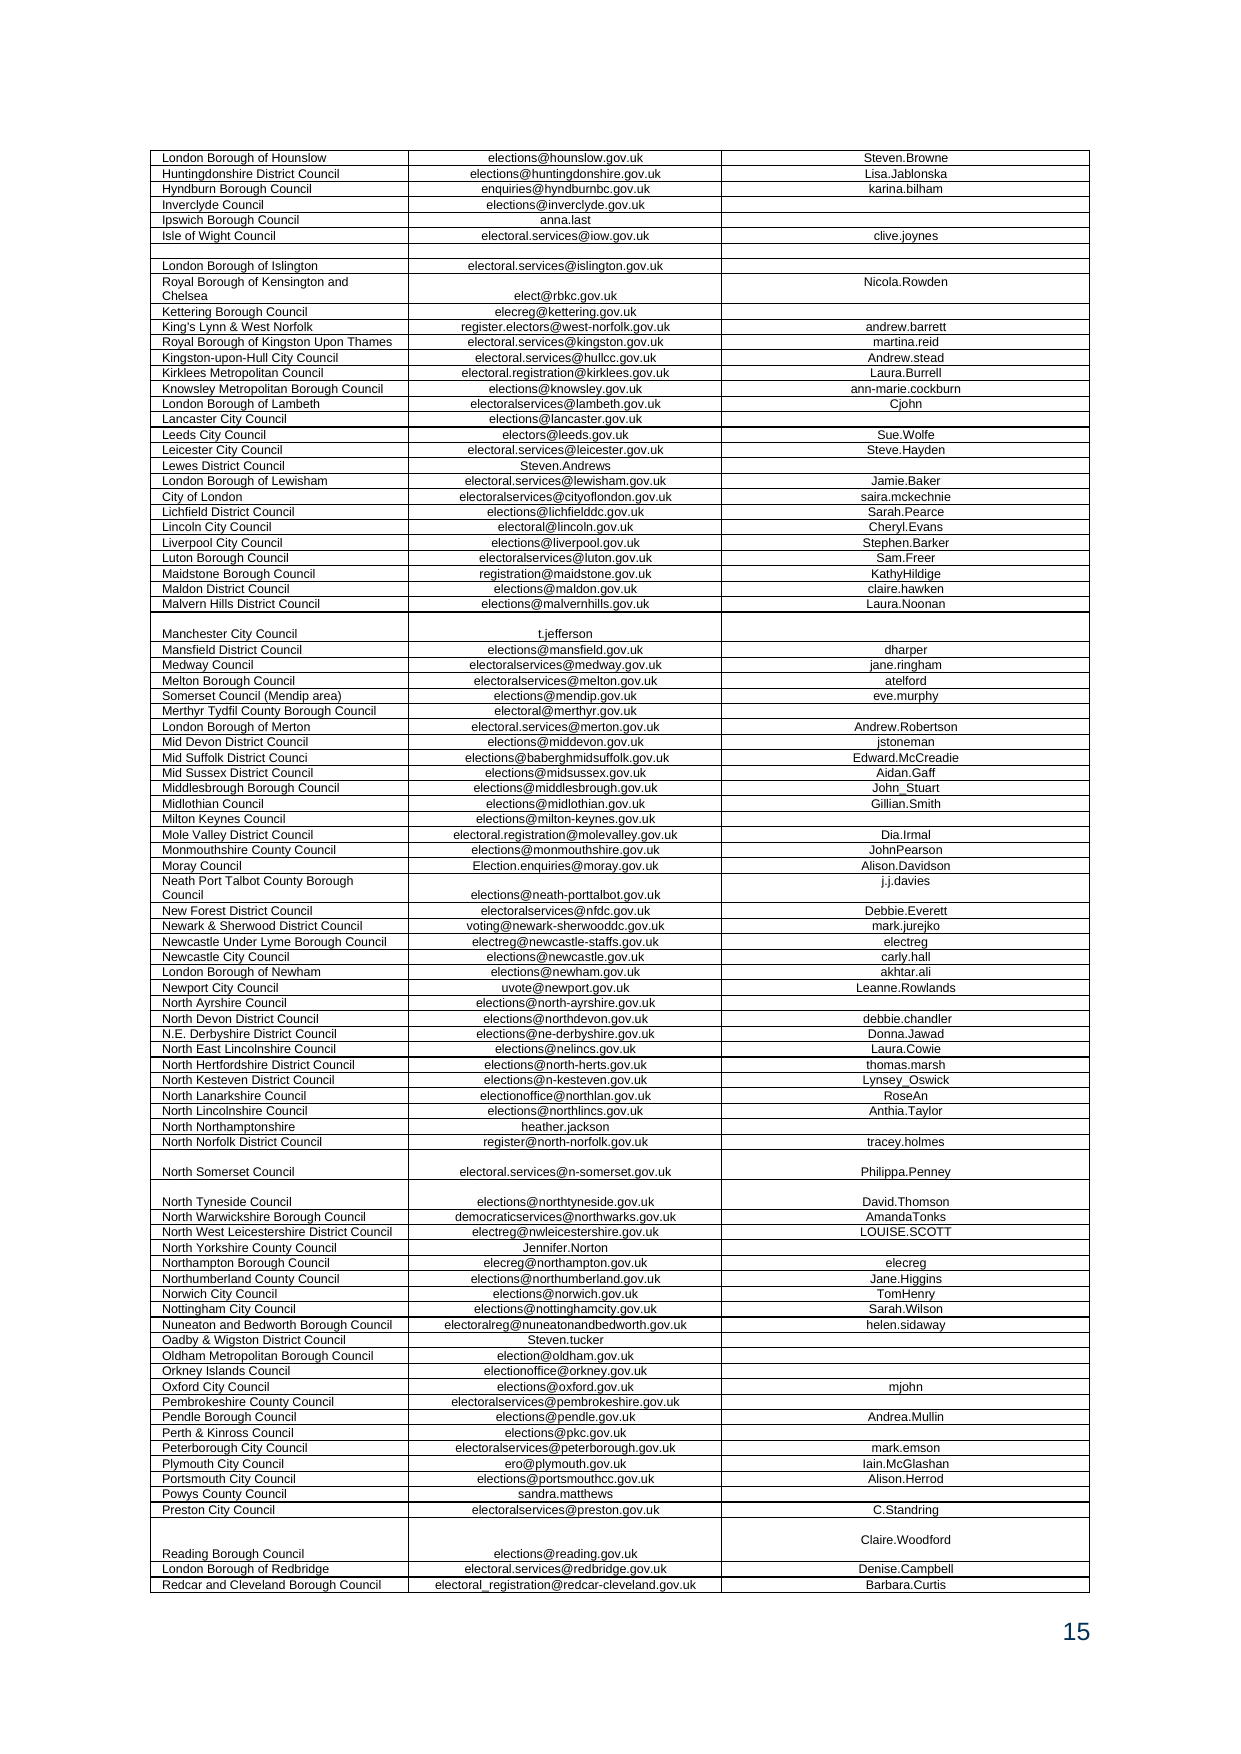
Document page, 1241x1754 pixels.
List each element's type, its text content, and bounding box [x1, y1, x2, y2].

table_cell Maidstone Borough Council [151, 566, 408, 581]
table_cell Maldon District Council [151, 582, 408, 596]
table_cell Sarah.Pearce [722, 505, 1089, 519]
table_cell Royal Borough of Kingston Upon Thames [151, 335, 408, 349]
table_cell anna.last [409, 213, 721, 227]
table_cell Steven.Browne [722, 151, 1089, 165]
table_cell enquiries@hyndburnbc.gov.uk [409, 182, 721, 196]
table_cell elections@inverclyde.gov.uk [409, 197, 721, 212]
table_cell t.jefferson [409, 613, 721, 641]
table_cell ero@plymouth.gov.uk [409, 1456, 721, 1471]
table_cell electoral@lincoln.gov.uk [409, 520, 721, 534]
table_cell mark.emson [722, 1441, 1089, 1455]
table_cell elections@milton-keynes.gov.uk [409, 812, 721, 826]
table_cell ann-marie.cockburn [722, 381, 1089, 396]
table_cell Monmouthshire County Council [151, 843, 408, 857]
table_cell Melton Borough Council [151, 673, 408, 687]
table_cell [722, 1364, 1089, 1378]
table_cell Milton Keynes Council [151, 812, 408, 826]
table_cell elections@neath-porttalbot.gov.uk [409, 874, 721, 902]
table_cell Northampton Borough Council [151, 1256, 408, 1270]
table_cell North Lincolnshire Council [151, 1104, 408, 1118]
table_cell electoral.services@hullcc.gov.uk [409, 350, 721, 365]
table_cell electionoffice@orkney.gov.uk [409, 1364, 721, 1378]
table_cell Election.enquiries@moray.gov.uk [409, 858, 721, 872]
table_cell Plymouth City Council [151, 1456, 408, 1471]
table_cell Midlothian Council [151, 796, 408, 811]
table_cell Middlesbrough Borough Council [151, 781, 408, 795]
table_cell North Hertfordshire District Council [151, 1058, 408, 1072]
table_cell Nottingham City Council [151, 1302, 408, 1316]
table_cell [722, 1240, 1089, 1255]
table_cell tracey.holmes [722, 1135, 1089, 1149]
table_cell Laura.Burrell [722, 366, 1089, 380]
table_cell Alison.Davidson [722, 858, 1089, 872]
table_cell [722, 1487, 1089, 1501]
table_cell Pendle Borough Council [151, 1410, 408, 1424]
table_cell elections@midlothian.gov.uk [409, 796, 721, 811]
table_cell [151, 244, 408, 258]
table_cell [722, 812, 1089, 826]
table_cell London Borough of Hounslow [151, 151, 408, 165]
table_cell David.Thomson [722, 1180, 1089, 1208]
table_cell North Kesteven District Council [151, 1073, 408, 1087]
table_cell Nuneaton and Bedworth Borough Council [151, 1318, 408, 1332]
table_cell Preston City Council [151, 1503, 408, 1517]
table_cell Mansfield District Council [151, 642, 408, 657]
table_cell elections@knowsley.gov.uk [409, 381, 721, 396]
table_cell Luton Borough Council [151, 551, 408, 565]
table_cell elections@hounslow.gov.uk [409, 151, 721, 165]
table_cell Barbara.Curtis [722, 1578, 1089, 1592]
table_cell elections@huntingdonshire.gov.uk [409, 166, 721, 181]
table_cell North Norfolk District Council [151, 1135, 408, 1149]
table_cell Leicester City Council [151, 443, 408, 457]
table_cell North Devon District Council [151, 1011, 408, 1026]
table_cell [722, 704, 1089, 718]
table_cell Manchester City Council [151, 613, 408, 641]
table_cell Steven.Andrews [409, 458, 721, 473]
table_cell election@oldham.gov.uk [409, 1348, 721, 1363]
table_cell Huntingdonshire District Council [151, 166, 408, 181]
table_cell [409, 244, 721, 258]
table_cell elections@pendle.gov.uk [409, 1410, 721, 1424]
table_cell elections@pkc.gov.uk [409, 1425, 721, 1440]
table_cell Somerset Council (Mendip area) [151, 689, 408, 703]
table_cell Lincoln City Council [151, 520, 408, 534]
table_cell sandra.matthews [409, 1487, 721, 1501]
table_cell Kingston-upon-Hull City Council [151, 350, 408, 365]
table_cell registration@maidstone.gov.uk [409, 566, 721, 581]
table_cell Lancaster City Council [151, 412, 408, 426]
table_cell Orkney Islands Council [151, 1364, 408, 1378]
table_cell electoralservices@peterborough.gov.uk [409, 1441, 721, 1455]
table_cell electoralservices@melton.gov.uk [409, 673, 721, 687]
table_cell helen.sidaway [722, 1318, 1089, 1332]
table_cell register.electors@west-norfolk.gov.uk [409, 320, 721, 334]
table_cell Iain.McGlashan [722, 1456, 1089, 1471]
table_cell Liverpool City Council [151, 535, 408, 550]
table_cell democraticservices@northwarks.gov.uk [409, 1210, 721, 1224]
table_cell Sarah.Wilson [722, 1302, 1089, 1316]
table_cell LOUISE.SCOTT [722, 1225, 1089, 1239]
table_cell Sue.Wolfe [722, 428, 1089, 442]
table_cell elections@lancaster.gov.uk [409, 412, 721, 426]
table_cell elecreg@northampton.gov.uk [409, 1256, 721, 1270]
table_cell Royal Borough of Kensington and Chelsea [151, 274, 408, 303]
table_cell elections@reading.gov.uk [409, 1518, 721, 1561]
table_cell electors@leeds.gov.uk [409, 428, 721, 442]
table_cell North East Lincolnshire Council [151, 1042, 408, 1056]
table_cell Andrew.stead [722, 350, 1089, 365]
table_cell electoral.registration@kirklees.gov.uk [409, 366, 721, 380]
table_cell voting@newark-sherwooddc.gov.uk [409, 919, 721, 933]
table_cell Newport City Council [151, 980, 408, 995]
table_cell Aidan.Gaff [722, 766, 1089, 780]
table_cell Leanne.Rowlands [722, 980, 1089, 995]
table_cell Philippa.Penney [722, 1150, 1089, 1179]
table_cell elections@northdevon.gov.uk [409, 1011, 721, 1026]
table_cell Cheryl.Evans [722, 520, 1089, 534]
table_cell Mole Valley District Council [151, 827, 408, 842]
table_cell Kirklees Metropolitan Council [151, 366, 408, 380]
table_cell uvote@newport.gov.uk [409, 980, 721, 995]
table_cell Newcastle Under Lyme Borough Council [151, 934, 408, 948]
table_cell Jennifer.Norton [409, 1240, 721, 1255]
table_cell elections@north-herts.gov.uk [409, 1058, 721, 1072]
table_cell Andrea.Mullin [722, 1410, 1089, 1424]
table_cell Inverclyde Council [151, 197, 408, 212]
table_cell elections@malvernhills.gov.uk [409, 597, 721, 611]
table_cell elections@north-ayrshire.gov.uk [409, 996, 721, 1010]
table_cell elections@baberghmidsuffolk.gov.uk [409, 750, 721, 764]
table_cell New Forest District Council [151, 903, 408, 918]
table_cell elections@middlesbrough.gov.uk [409, 781, 721, 795]
table_cell Portsmouth City Council [151, 1472, 408, 1486]
table_cell elections@maldon.gov.uk [409, 582, 721, 596]
table_cell elections@lichfielddc.gov.uk [409, 505, 721, 519]
table_cell Donna.Jawad [722, 1027, 1089, 1041]
table_cell [722, 259, 1089, 273]
table_cell electoral_registration@redcar-cleveland.gov.uk [409, 1578, 721, 1592]
table_cell elections@midsussex.gov.uk [409, 766, 721, 780]
table_cell electoralservices@preston.gov.uk [409, 1503, 721, 1517]
table_cell Andrew.Robertson [722, 719, 1089, 734]
table_cell Northumberland County Council [151, 1271, 408, 1286]
table_cell elections@nottinghamcity.gov.uk [409, 1302, 721, 1316]
table_cell Dia.Irmal [722, 827, 1089, 842]
table_cell Mid Devon District Council [151, 735, 408, 749]
table_cell Ipswich Borough Council [151, 213, 408, 227]
table_cell electoralservices@nfdc.gov.uk [409, 903, 721, 918]
table_cell Alison.Herrod [722, 1472, 1089, 1486]
table_cell London Borough of Lewisham [151, 474, 408, 488]
table_cell Reading Borough Council [151, 1518, 408, 1561]
table_cell claire.hawken [722, 582, 1089, 596]
table_cell electoral.services@lewisham.gov.uk [409, 474, 721, 488]
table_cell Sam.Freer [722, 551, 1089, 565]
table_cell electoralservices@medway.gov.uk [409, 658, 721, 672]
table_cell Oadby & Wigston District Council [151, 1333, 408, 1347]
table_cell Lichfield District Council [151, 505, 408, 519]
table_cell Perth & Kinross Council [151, 1425, 408, 1440]
table_cell Pembrokeshire County Council [151, 1395, 408, 1409]
table_cell electreg@newcastle-staffs.gov.uk [409, 934, 721, 948]
table_cell N.E. Derbyshire District Council [151, 1027, 408, 1041]
table_cell Redcar and Cleveland Borough Council [151, 1578, 408, 1592]
table_cell Stephen.Barker [722, 535, 1089, 550]
table_cell Jane.Higgins [722, 1271, 1089, 1286]
table_cell Jamie.Baker [722, 474, 1089, 488]
table_cell elections@northlincs.gov.uk [409, 1104, 721, 1118]
table_cell saira.mckechnie [722, 489, 1089, 503]
table_cell electoralservices@lambeth.gov.uk [409, 397, 721, 411]
table_cell register@north-norfolk.gov.uk [409, 1135, 721, 1149]
table_cell Lewes District Council [151, 458, 408, 473]
table_cell [722, 1348, 1089, 1363]
table_cell Knowsley Metropolitan Borough Council [151, 381, 408, 396]
table_cell Kettering Borough Council [151, 304, 408, 318]
table_cell Isle of Wight Council [151, 228, 408, 242]
table_cell North Lanarkshire Council [151, 1088, 408, 1103]
table_cell Lisa.Jablonska [722, 166, 1089, 181]
table_cell JohnPearson [722, 843, 1089, 857]
table_cell City of London [151, 489, 408, 503]
table_cell elecreg@kettering.gov.uk [409, 304, 721, 318]
table_cell KathyHildige [722, 566, 1089, 581]
table_cell elections@norwich.gov.uk [409, 1287, 721, 1301]
table_cell Neath Port Talbot County Borough Council [151, 874, 408, 902]
table_cell Steve.Hayden [722, 443, 1089, 457]
table_cell London Borough of Lambeth [151, 397, 408, 411]
table_cell [722, 1395, 1089, 1409]
table_cell heather.jackson [409, 1119, 721, 1133]
table_cell debbie.chandler [722, 1011, 1089, 1026]
table_cell [722, 244, 1089, 258]
table_cell Oxford City Council [151, 1379, 408, 1393]
table_cell elections@newcastle.gov.uk [409, 950, 721, 964]
table_cell [722, 197, 1089, 212]
table_cell London Borough of Merton [151, 719, 408, 734]
table_cell Denise.Campbell [722, 1562, 1089, 1576]
table_cell [722, 1333, 1089, 1347]
table_cell [722, 304, 1089, 318]
table_cell elections@oxford.gov.uk [409, 1379, 721, 1393]
table_cell j.j.davies [722, 874, 1089, 902]
table_cell C.Standring [722, 1503, 1089, 1517]
table_cell electoral.services@iow.gov.uk [409, 228, 721, 242]
table_cell electoral.services@n-somerset.gov.uk [409, 1150, 721, 1179]
table_cell [722, 458, 1089, 473]
table_cell King's Lynn & West Norfolk [151, 320, 408, 334]
table_cell carly.hall [722, 950, 1089, 964]
table_cell Oldham Metropolitan Borough Council [151, 1348, 408, 1363]
table_cell elections@mendip.gov.uk [409, 689, 721, 703]
table_cell Mid Suffolk District Counci [151, 750, 408, 764]
table_cell North Northamptonshire [151, 1119, 408, 1133]
table_cell elections@middevon.gov.uk [409, 735, 721, 749]
table_cell Powys County Council [151, 1487, 408, 1501]
table_cell elections@mansfield.gov.uk [409, 642, 721, 657]
table_cell elections@ne-derbyshire.gov.uk [409, 1027, 721, 1041]
table_cell electoralservices@luton.gov.uk [409, 551, 721, 565]
table_cell Anthia.Taylor [722, 1104, 1089, 1118]
table_cell elections@newham.gov.uk [409, 965, 721, 979]
table_cell electoral.registration@molevalley.gov.uk [409, 827, 721, 842]
table_cell [722, 1119, 1089, 1133]
table_cell elect@rbkc.gov.uk [409, 274, 721, 303]
table_cell eve.murphy [722, 689, 1089, 703]
table_cell London Borough of Newham [151, 965, 408, 979]
table_cell clive.joynes [722, 228, 1089, 242]
table_cell electoralreg@nuneatonandbedworth.gov.uk [409, 1318, 721, 1332]
table_cell electoral@merthyr.gov.uk [409, 704, 721, 718]
table_cell London Borough of Islington [151, 259, 408, 273]
table_cell mark.jurejko [722, 919, 1089, 933]
table_cell North West Leicestershire District Council [151, 1225, 408, 1239]
table_cell dharper [722, 642, 1089, 657]
table_cell Newark & Sherwood District Council [151, 919, 408, 933]
table_cell Merthyr Tydfil County Borough Council [151, 704, 408, 718]
table_cell atelford [722, 673, 1089, 687]
table_cell thomas.marsh [722, 1058, 1089, 1072]
table_cell Medway Council [151, 658, 408, 672]
table_cell Moray Council [151, 858, 408, 872]
table_cell Leeds City Council [151, 428, 408, 442]
table_cell elections@n-kesteven.gov.uk [409, 1073, 721, 1087]
table_cell Malvern Hills District Council [151, 597, 408, 611]
table_cell elections@northumberland.gov.uk [409, 1271, 721, 1286]
table_cell Laura.Noonan [722, 597, 1089, 611]
table_cell [722, 996, 1089, 1010]
table_cell electoral.services@kingston.gov.uk [409, 335, 721, 349]
table_cell Claire.Woodford [722, 1518, 1089, 1561]
table_cell North Yorkshire County Council [151, 1240, 408, 1255]
table_cell Peterborough City Council [151, 1441, 408, 1455]
table_cell Norwich City Council [151, 1287, 408, 1301]
table_cell jane.ringham [722, 658, 1089, 672]
table_cell electoral.services@leicester.gov.uk [409, 443, 721, 457]
table_cell Mid Sussex District Council [151, 766, 408, 780]
table_cell electoralservices@pembrokeshire.gov.uk [409, 1395, 721, 1409]
table_cell Lynsey_Oswick [722, 1073, 1089, 1087]
table_cell North Somerset Council [151, 1150, 408, 1179]
table_cell John_Stuart [722, 781, 1089, 795]
table_cell [722, 213, 1089, 227]
table_cell elections@nelincs.gov.uk [409, 1042, 721, 1056]
table_cell electoral.services@merton.gov.uk [409, 719, 721, 734]
table_cell elections@liverpool.gov.uk [409, 535, 721, 550]
table_cell electreg [722, 934, 1089, 948]
table_cell London Borough of Redbridge [151, 1562, 408, 1576]
table_cell North Warwickshire Borough Council [151, 1210, 408, 1224]
table_cell Steven.tucker [409, 1333, 721, 1347]
table_cell martina.reid [722, 335, 1089, 349]
table_cell Newcastle City Council [151, 950, 408, 964]
table_cell RoseAn [722, 1088, 1089, 1103]
table_cell [722, 1425, 1089, 1440]
table_cell TomHenry [722, 1287, 1089, 1301]
table_cell karina.bilham [722, 182, 1089, 196]
table_cell jstoneman [722, 735, 1089, 749]
table_cell mjohn [722, 1379, 1089, 1393]
table_cell Edward.McCreadie [722, 750, 1089, 764]
table_cell elecreg [722, 1256, 1089, 1270]
table_cell Hyndburn Borough Council [151, 182, 408, 196]
table_cell Cjohn [722, 397, 1089, 411]
table_cell electreg@nwleicestershire.gov.uk [409, 1225, 721, 1239]
table_cell North Tyneside Council [151, 1180, 408, 1208]
table_cell AmandaTonks [722, 1210, 1089, 1224]
table_cell elections@portsmouthcc.gov.uk [409, 1472, 721, 1486]
table_cell [722, 613, 1089, 641]
table_cell electionoffice@northlan.gov.uk [409, 1088, 721, 1103]
table_cell North Ayrshire Council [151, 996, 408, 1010]
table_cell elections@northtyneside.gov.uk [409, 1180, 721, 1208]
table_cell Nicola.Rowden [722, 274, 1089, 303]
table_cell akhtar.ali [722, 965, 1089, 979]
table_cell electoral.services@islington.gov.uk [409, 259, 721, 273]
table_cell Laura.Cowie [722, 1042, 1089, 1056]
table_cell electoral.services@redbridge.gov.uk [409, 1562, 721, 1576]
table_cell Debbie.Everett [722, 903, 1089, 918]
table_cell andrew.barrett [722, 320, 1089, 334]
table_cell [722, 412, 1089, 426]
table_cell elections@monmouthshire.gov.uk [409, 843, 721, 857]
table_cell Gillian.Smith [722, 796, 1089, 811]
table_cell electoralservices@cityoflondon.gov.uk [409, 489, 721, 503]
